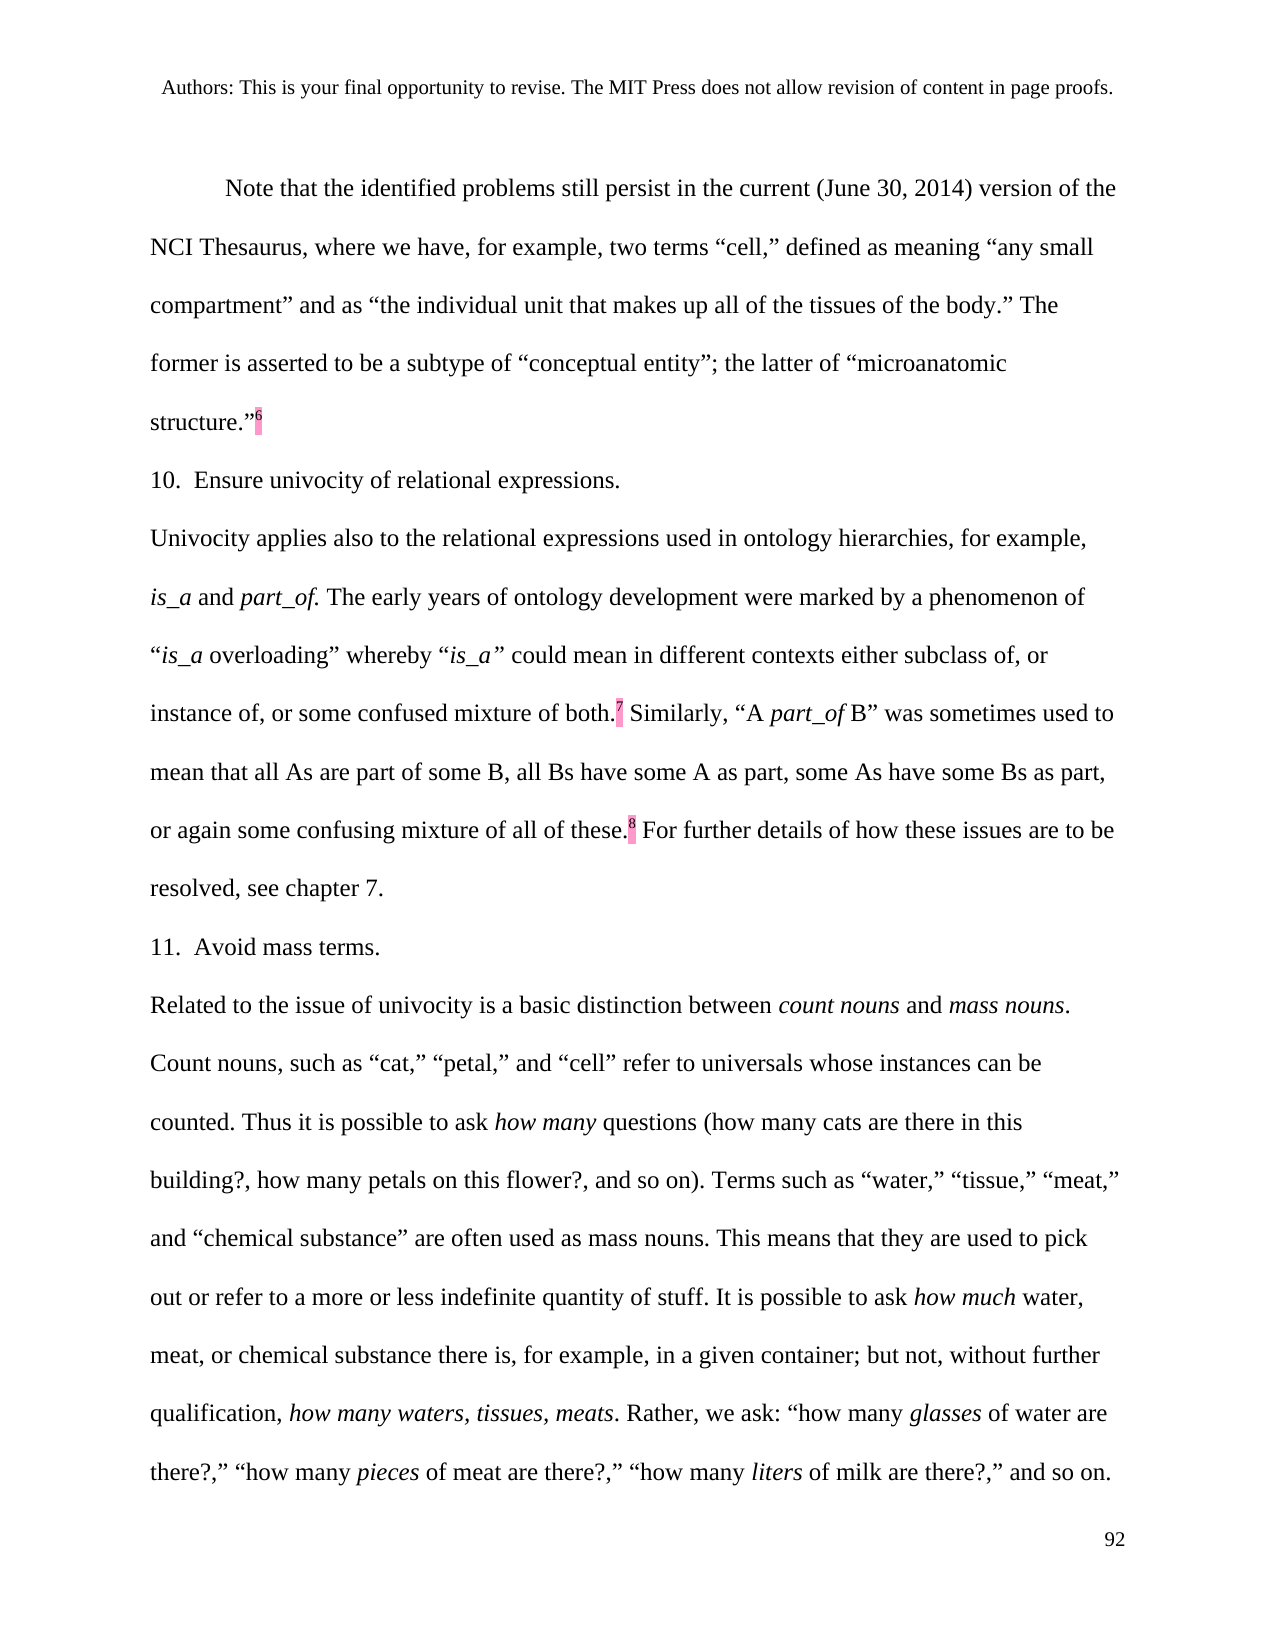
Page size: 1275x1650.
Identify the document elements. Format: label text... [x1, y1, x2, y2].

list 10. Ensure univocity of relational expressions. [150, 442, 1125, 500]
text Univocity applies also to the relational expressions used in ontology hierarchies, for example, is_a and part_of. The early years of ontology development were marked by a phenomenon of “is_a overloading” whereby “is_a” could mean in different contexts either subclass of, or instance of, or some confused mixture of both.7 Similarly, “A part_of B” was sometimes used to mean that all As are part of some B, all Bs have some A as part, some As have some Bs as part, or again some confusing mixture of all of these.8 For further details of how these issues are to be resolved, see chapter 7. [150, 500, 1125, 908]
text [150, 967, 1125, 1492]
text Note that the identified problems still persist in the current (June 30, 2014) version of the NCI Thesaurus, where we have, for example, two terms “cell,” defined as meaning “any small compartment” and as “the individual unit that makes up all of the tissues of the body.” The former is asserted to be a subtype of “conceptual entity”; the latter of “microanatomic structure.”6 [150, 150, 1125, 442]
list 11. Avoid mass terms. [150, 908, 1125, 967]
